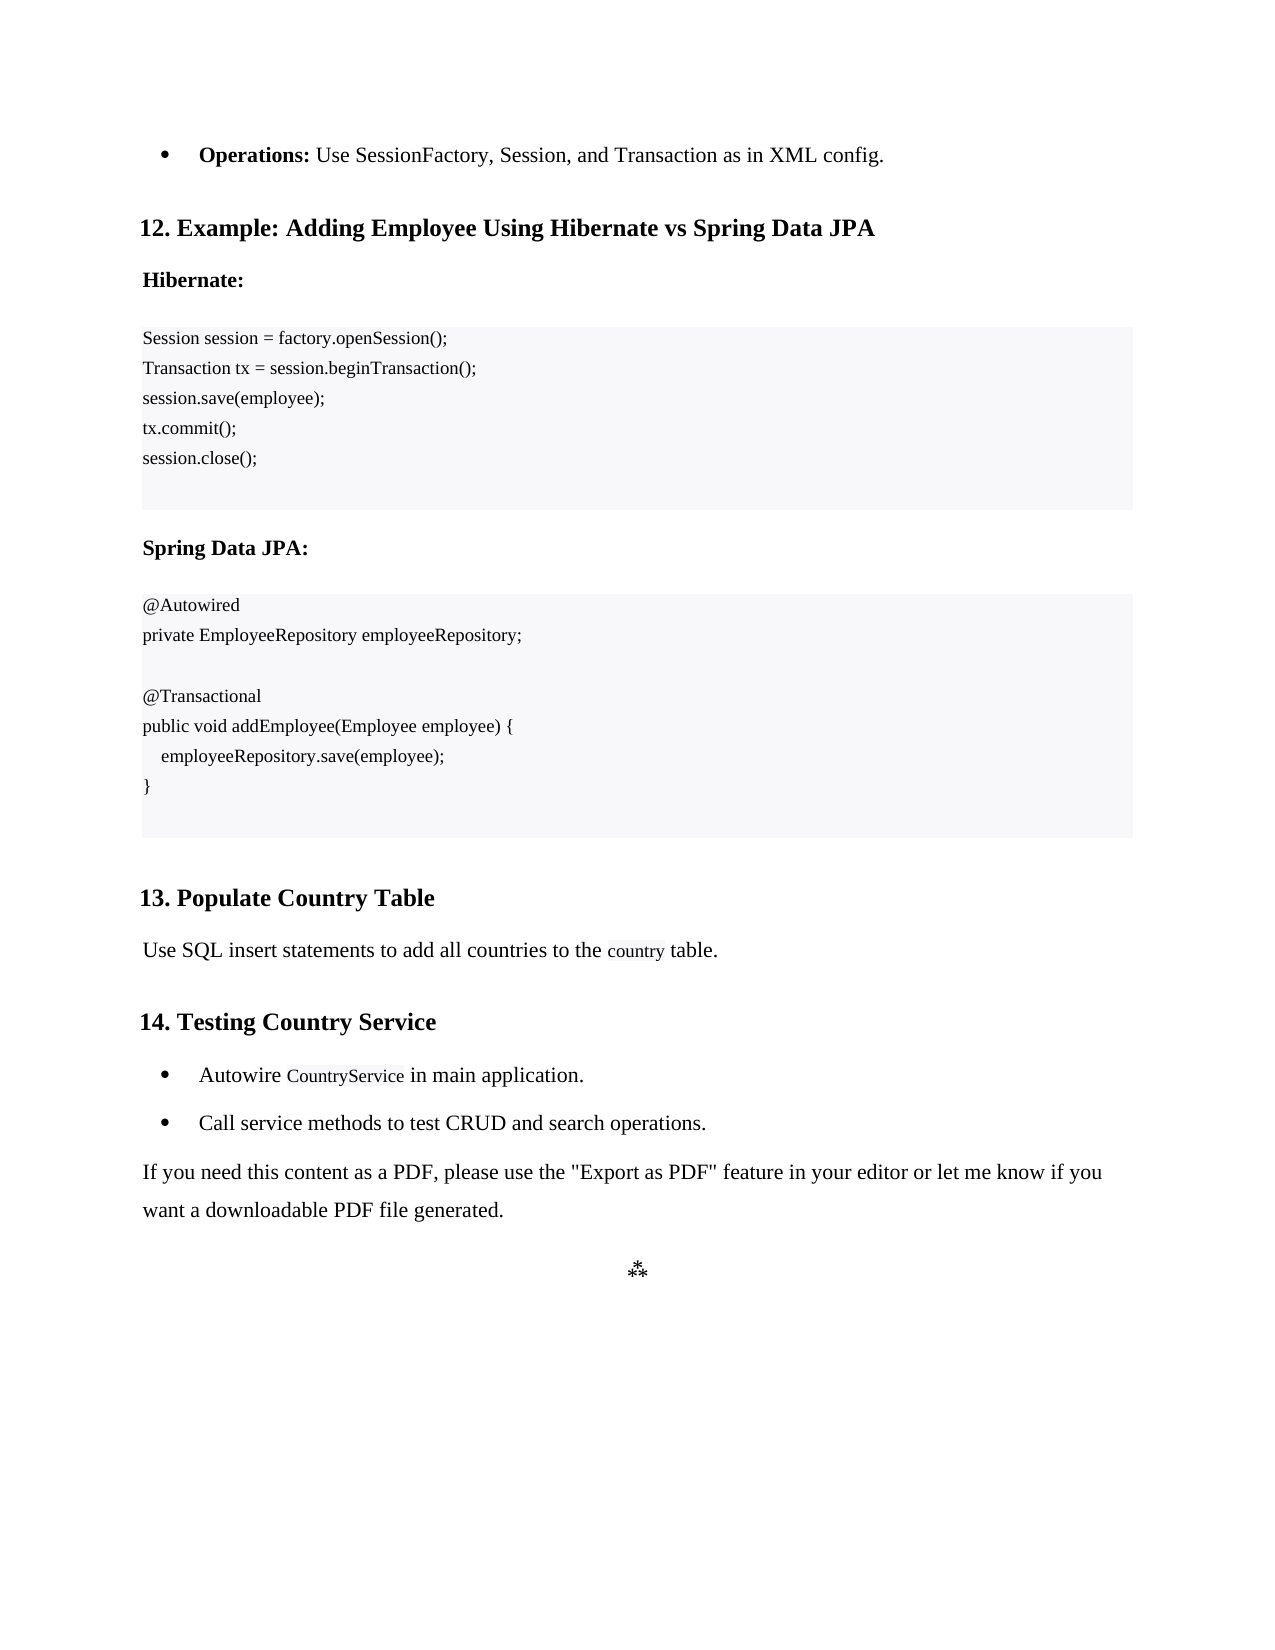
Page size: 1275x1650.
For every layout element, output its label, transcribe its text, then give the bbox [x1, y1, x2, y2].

text If you need this content as a PDF, please use the "Export as PDF" feature in your editor or let me know if you want a downloadable PDF file generated. [142, 1159, 1133, 1222]
text Use SQL insert statements to add all countries to the country table. [142, 937, 1133, 962]
text 13. Populate Country Table [139, 883, 1133, 912]
list Call service methods to test CRUD and search operations. [161, 1110, 1133, 1136]
list Operations: Use SessionFactory, Session, and Transaction as in XML config. [161, 142, 1133, 167]
list Autowire CountryService in main application. [161, 1062, 1133, 1087]
text Spring Data JPA: [142, 534, 1133, 560]
text Session session = factory.openSession(); Transaction tx = session.beginTransaction(); session.save(employee); tx.commit(); session.close(); [142, 327, 1133, 510]
text @Autowired private EmployeeRepository employeeRepository; @Transactional public void addEmployee(Employee employee) { employeeRepository.save(employee); } [142, 594, 1133, 838]
text 14. Testing Country Service [139, 1007, 1133, 1036]
text ⁂ [142, 1257, 1133, 1282]
text Hibernate: [142, 267, 1133, 292]
text 12. Example: Adding Employee Using Hibernate vs Spring Data JPA [139, 213, 1133, 242]
